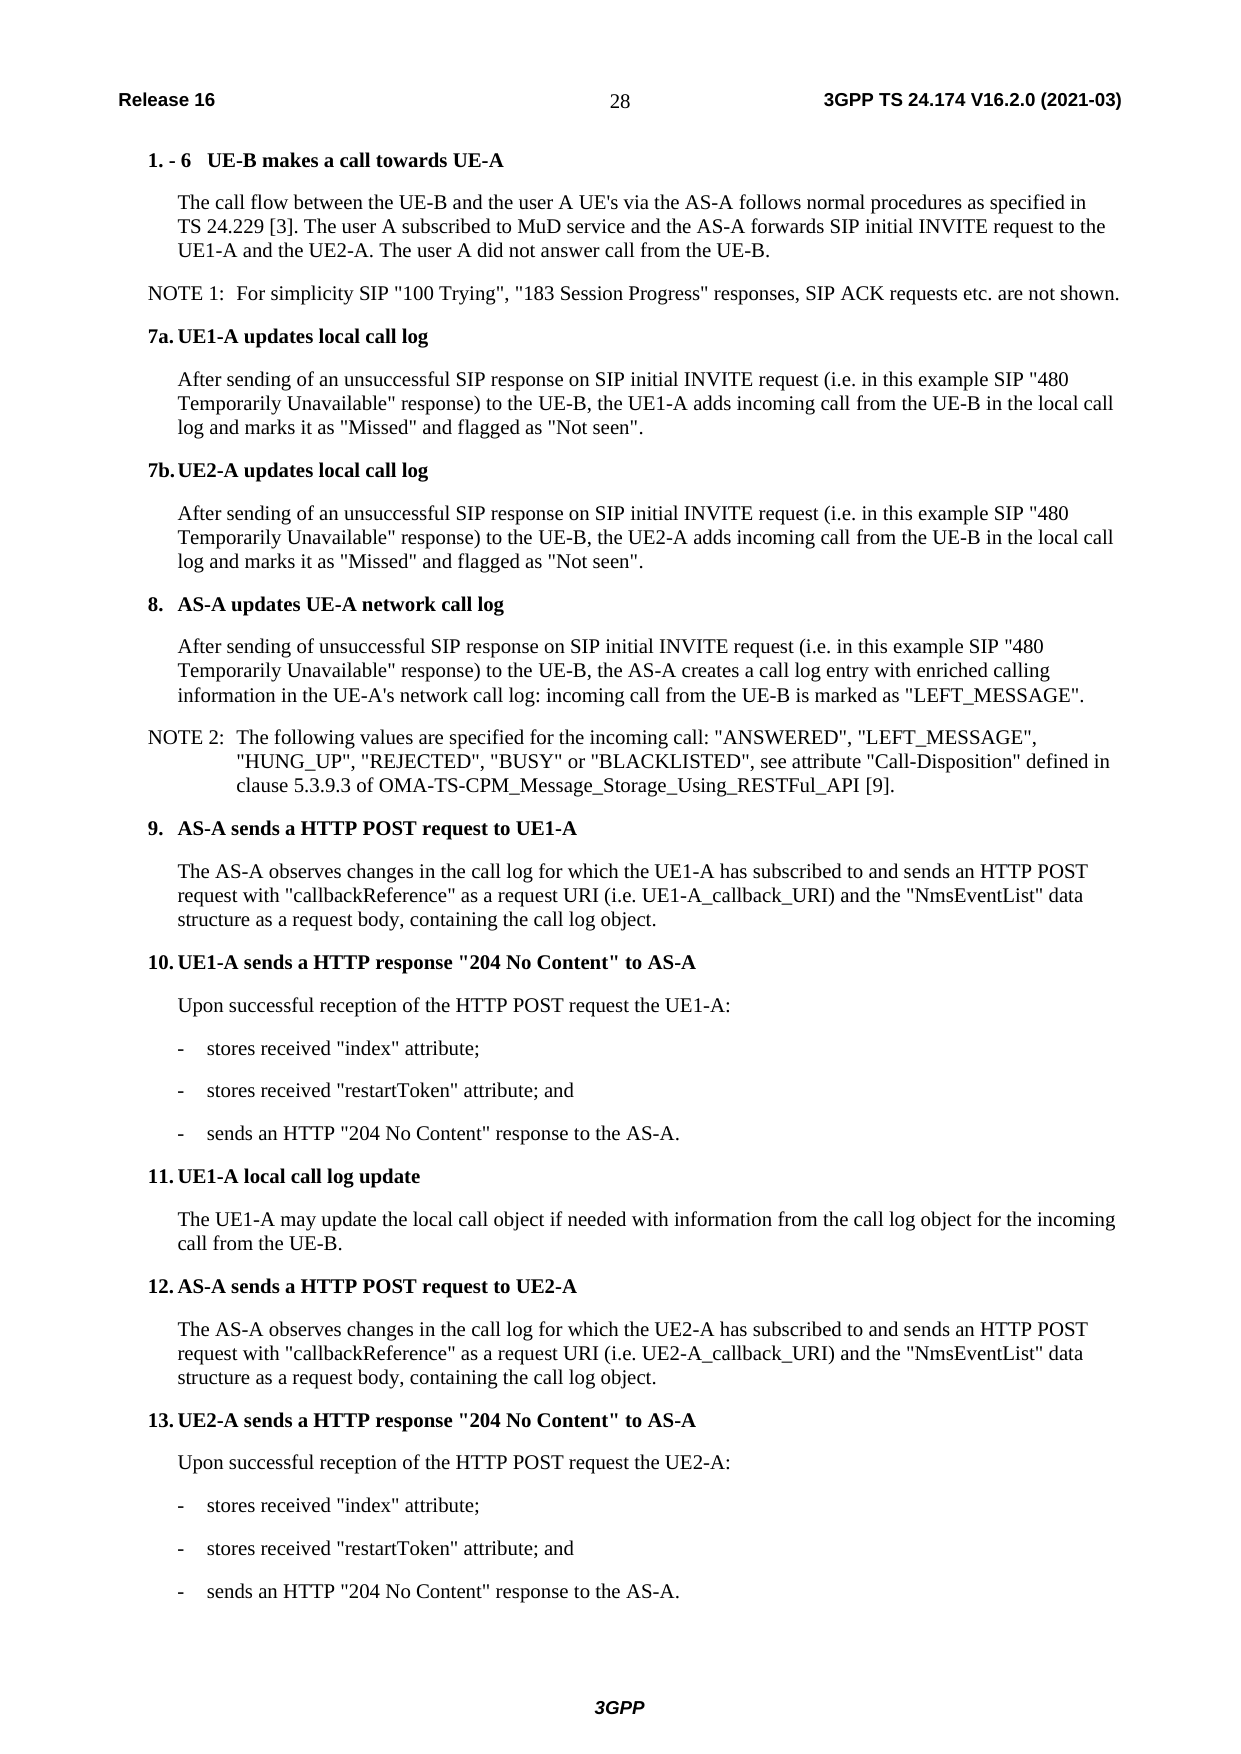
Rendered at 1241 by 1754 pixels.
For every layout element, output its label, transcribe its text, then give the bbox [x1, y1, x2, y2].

text Upon successful reception of the HTTP POST request the UE2-A: [148, 1450, 1122, 1474]
text The AS-A observes changes in the call log for which the UE2-A has subscribed to and sends an HTTP POST request with "callbackReference" as a request URI (i.e. UE2-A_callback_URI) and the "NmsEventList" data structure as a request body, containing the call log object. [148, 1317, 1122, 1389]
text - sends an HTTP "204 No Content" response to the AS-A. [177, 1579, 1122, 1603]
text 7a. UE1-A updates local call log [148, 324, 1122, 348]
text - stores received "index" attribute; [177, 1493, 1122, 1517]
text After sending of an unsuccessful SIP response on SIP initial INVITE request (i.e. in this example SIP "480 Temporarily Unavailable" response) to the UE-B, the UE1-A adds incoming call from the UE-B in the local call log and marks it as "Missed" and flagged as "Not seen". [148, 367, 1122, 439]
text 12. AS-A sends a HTTP POST request to UE2-A [148, 1274, 1122, 1298]
text After sending of unsuccessful SIP response on SIP initial INVITE request (i.e. in this example SIP "480 Temporarily Unavailable" response) to the UE-B, the AS-A creates a call log entry with enriched calling information in the UE-A's network call log: incoming call from the UE-B is marked as "LEFT_MESSAGE". [148, 634, 1122, 707]
text Upon successful reception of the HTTP POST request the UE1-A: [148, 993, 1122, 1017]
text - sends an HTTP "204 No Content" response to the AS-A. [177, 1121, 1122, 1145]
text 7b. UE2-A updates local call log [148, 458, 1122, 482]
text - stores received "index" attribute; [177, 1036, 1122, 1060]
text 9. AS-A sends a HTTP POST request to UE1-A [148, 816, 1122, 840]
text After sending of an unsuccessful SIP response on SIP initial INVITE request (i.e. in this example SIP "480 Temporarily Unavailable" response) to the UE-B, the UE2-A adds incoming call from the UE-B in the local call log and marks it as "Missed" and flagged as "Not seen". [148, 501, 1122, 573]
text The call flow between the UE-B and the user A UE's via the AS-A follows normal procedures as specified in TS 24.229 [3]. The user A subscribed to MuD service and the AS-A forwards SIP initial INVITE request to the UE1-A and the UE2-A. The user A did not answer call from the UE-B. [148, 190, 1122, 262]
text 10. UE1-A sends a HTTP response "204 No Content" to AS-A [148, 950, 1122, 974]
text 13. UE2-A sends a HTTP response "204 No Content" to AS-A [148, 1407, 1122, 1432]
text The UE1-A may update the local call object if needed with information from the call log object for the incoming call from the UE-B. [148, 1207, 1122, 1255]
text - stores received "restartToken" attribute; and [177, 1078, 1122, 1102]
text 1. - 6 UE-B makes a call towards UE-A [148, 147, 1122, 172]
text NOTE 2: The following values are specified for the incoming call: "ANSWERED", "LEFT_MESSAGE", "HUNG_UP", "REJECTED", "BUSY" or "BLACKLISTED", see attribute "Call-Disposition" defined in clause 5.3.9.3 of OMA-TS-CPM_Message_Storage_Using_RESTFul_API [9]. [148, 725, 1122, 797]
text 11. UE1-A local call log update [148, 1164, 1122, 1188]
text The AS-A observes changes in the call log for which the UE1-A has subscribed to and sends an HTTP POST request with "callbackReference" as a request URI (i.e. UE1-A_callback_URI) and the "NmsEventList" data structure as a request body, containing the call log object. [148, 859, 1122, 931]
text 8. AS-A updates UE-A network call log [148, 592, 1122, 616]
text - stores received "restartToken" attribute; and [177, 1536, 1122, 1560]
text NOTE 1: For simplicity SIP "100 Trying", "183 Session Progress" responses, SIP ACK requests etc. are not shown. [148, 281, 1122, 305]
